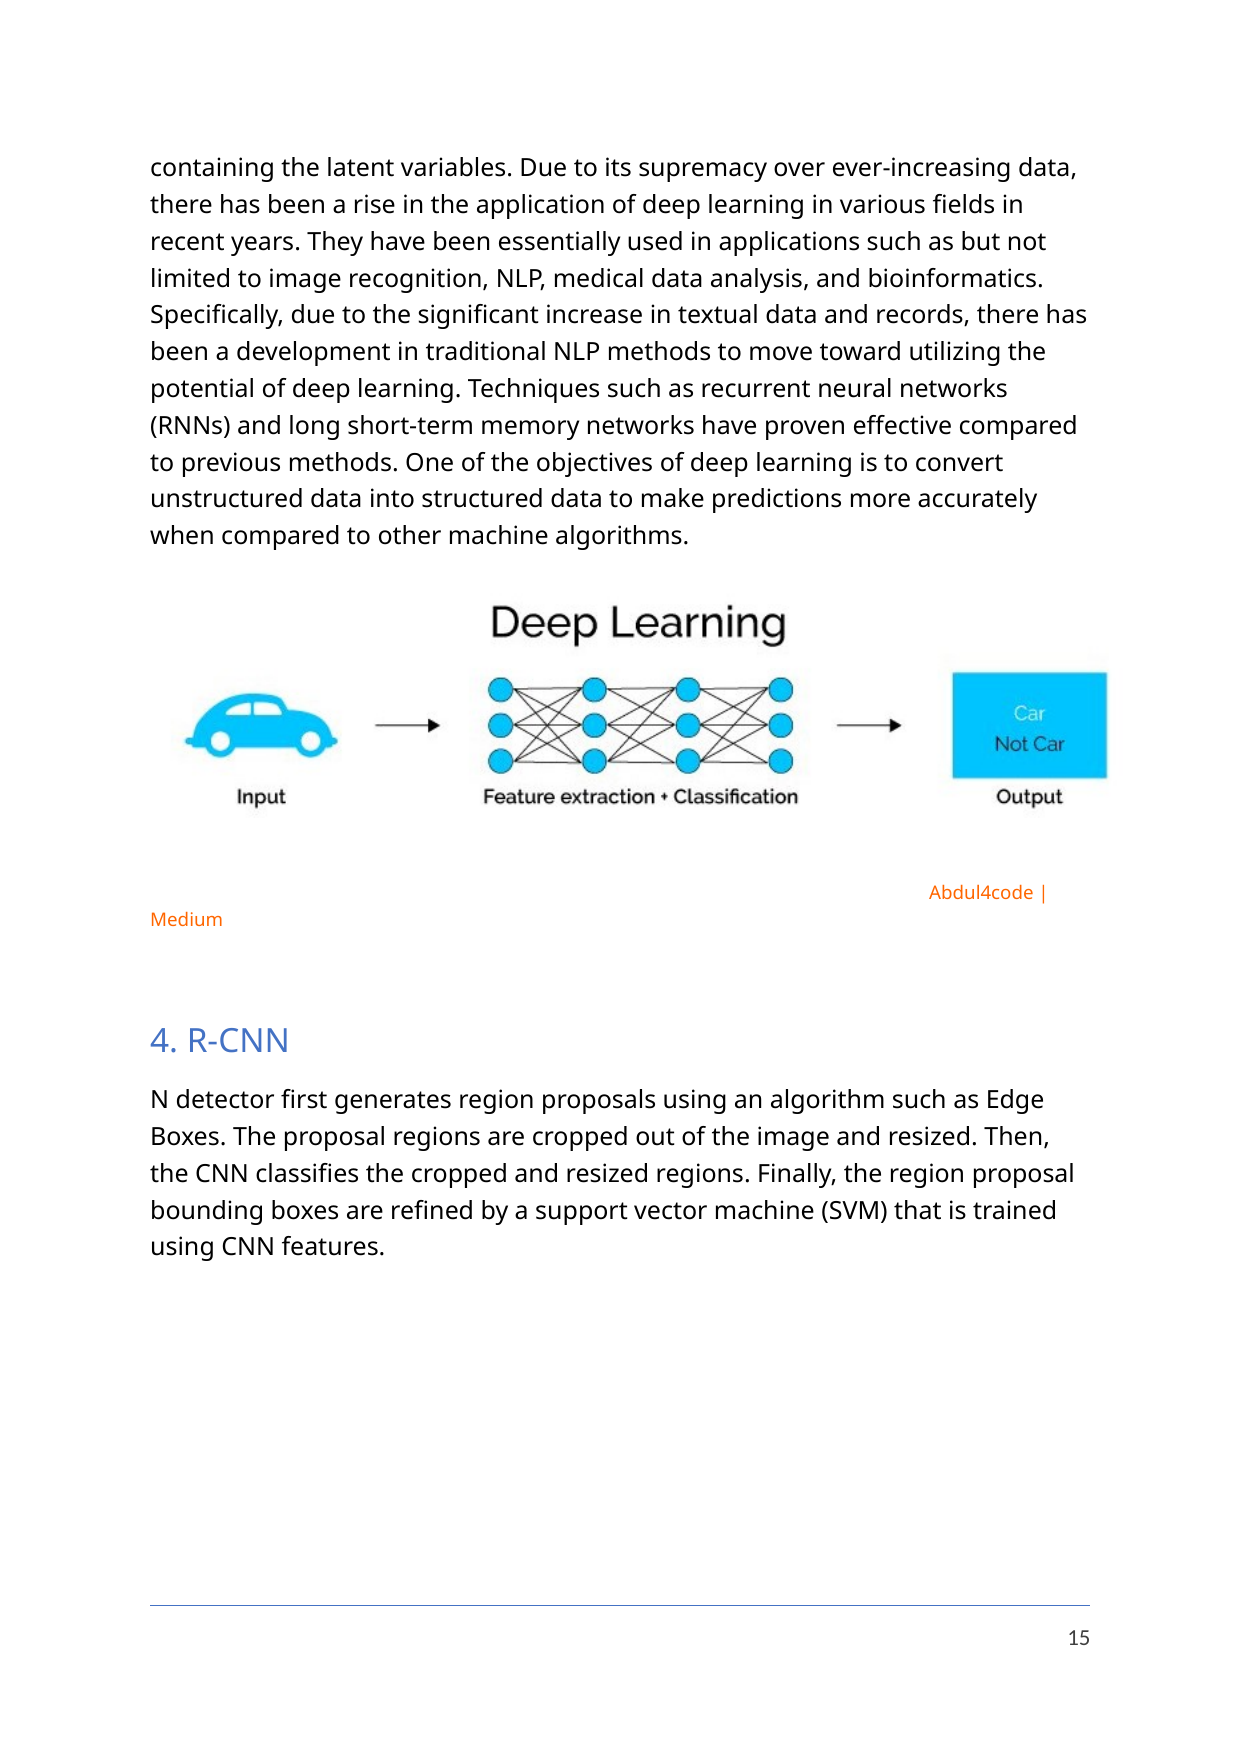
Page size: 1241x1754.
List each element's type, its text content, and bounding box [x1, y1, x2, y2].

picture [150, 583, 1125, 850]
text N detector first generates region proposals using an algorithm such as Edge Boxes. The proposal regions are cropped out of the image and resized. Then, the CNN classifies the cropped and resized regions. Finally, the region proposal bounding boxes are refined by a support vector machine (SVM) that is trained using CNN features. [150, 1082, 1090, 1263]
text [150, 150, 1090, 552]
text 4. R-CNN [150, 1016, 1090, 1062]
text Abdul4code | Medium [150, 879, 1090, 932]
